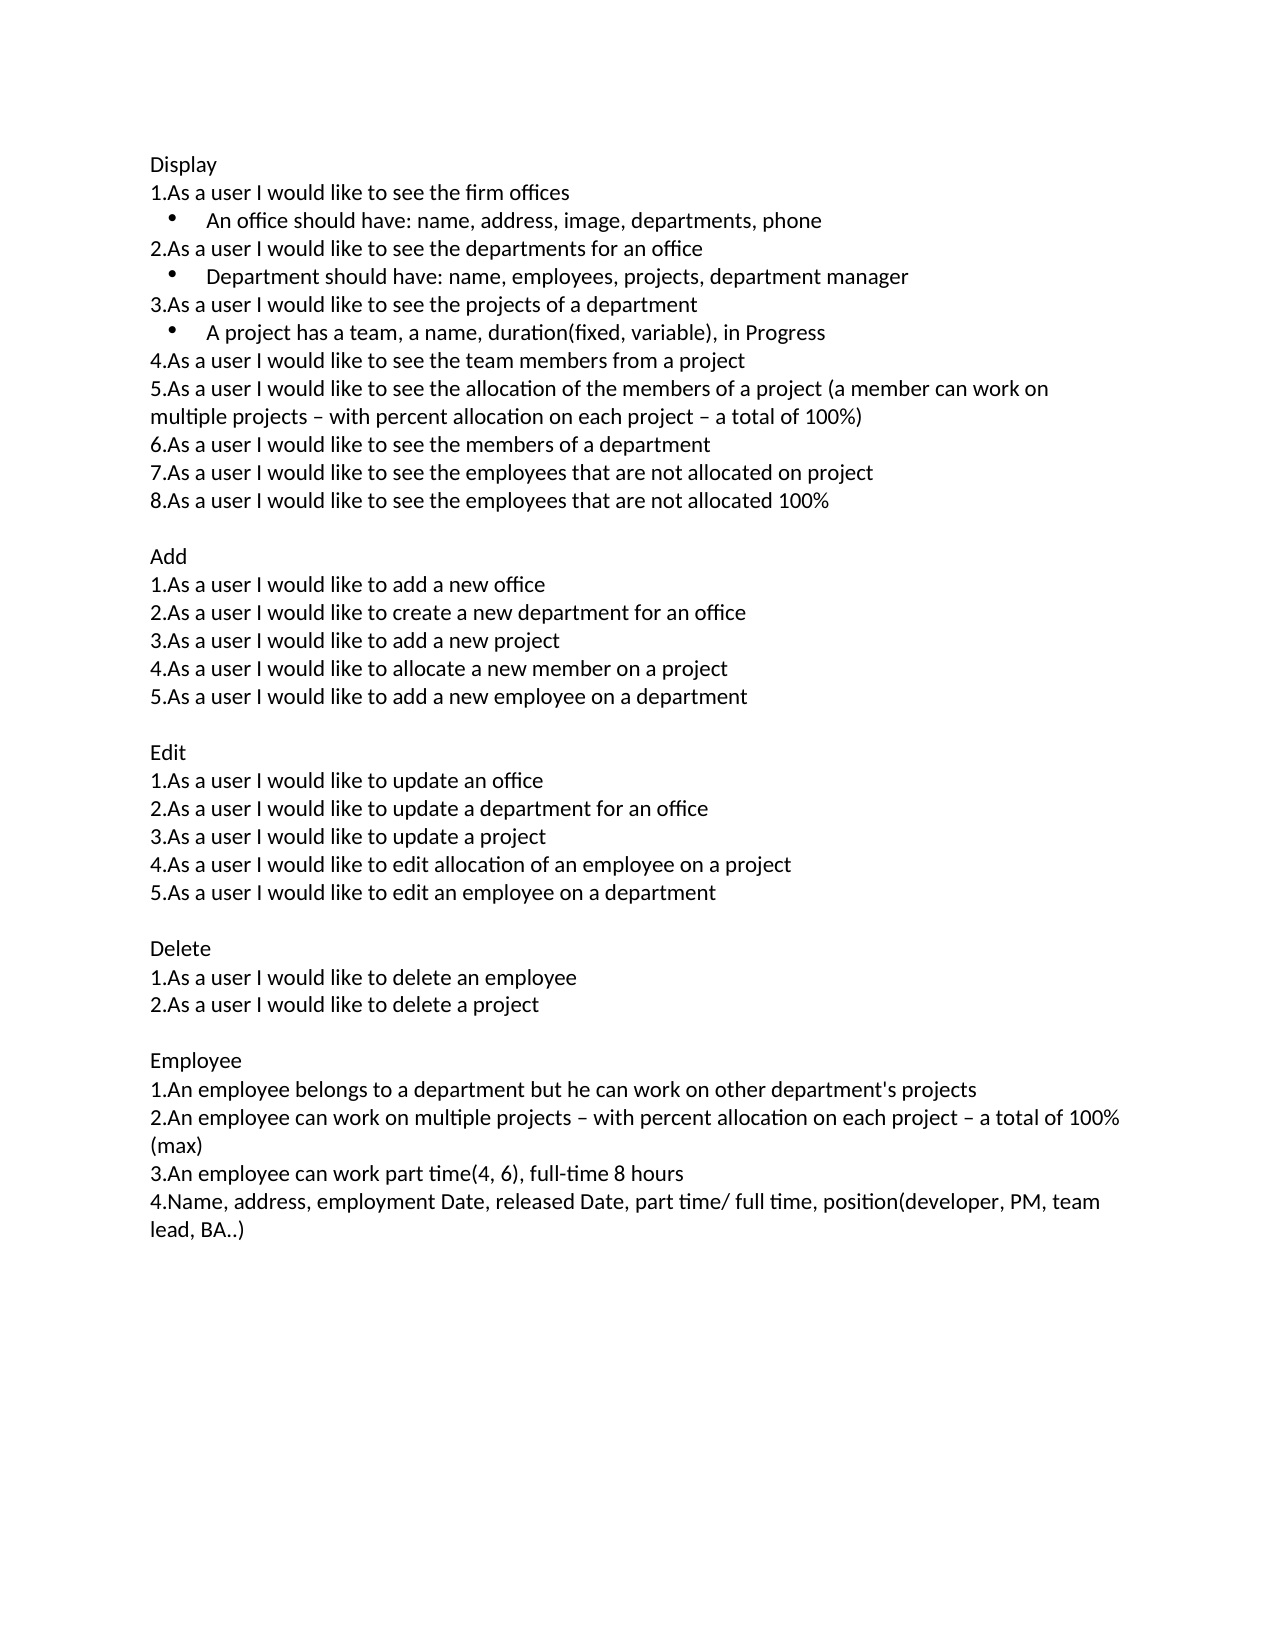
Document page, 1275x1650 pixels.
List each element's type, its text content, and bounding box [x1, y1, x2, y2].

text 1.As a user I would like to delete an employee [150, 963, 1125, 991]
text 1.As a user I would like to see the firm offices [150, 178, 1125, 206]
text Delete [150, 934, 1125, 963]
text 4.As a user I would like to see the team members from a project [150, 346, 1125, 374]
text 2.An employee can work on multiple projects – with percent allocation on each project – a total of 100%(max) [150, 1103, 1125, 1159]
list Department should have: name, employees, projects, department manager [169, 262, 1125, 290]
text 1.As a user I would like to update an office [150, 766, 1125, 794]
text 6.As a user I would like to see the members of a department [150, 430, 1125, 458]
text 3.As a user I would like to update a project [150, 822, 1125, 851]
text 4.As a user I would like to allocate a new member on a project [150, 654, 1125, 682]
text 5.As a user I would like to see the allocation of the members of a project (a member can work on multiple projects – with percent allocation on each project – a total of 100%) [150, 374, 1125, 430]
text Display [150, 150, 1125, 178]
text Edit [150, 738, 1125, 766]
text 2.As a user I would like to delete a project [150, 991, 1125, 1019]
text 5.As a user I would like to add a new employee on a department [150, 682, 1125, 710]
text 2.As a user I would like to see the departments for an office [150, 234, 1125, 262]
text 2.As a user I would like to create a new department for an office [150, 598, 1125, 626]
text 3.An employee can work part time(4, 6), full-time 8 hours [150, 1159, 1125, 1187]
text Add [150, 542, 1125, 570]
text 1.As a user I would like to add a new office [150, 570, 1125, 598]
text 4.As a user I would like to edit allocation of an employee on a project [150, 851, 1125, 878]
text 3.As a user I would like to add a new project [150, 626, 1125, 654]
text 1.An employee belongs to a department but he can work on other department's projects [150, 1075, 1125, 1103]
text 4.Name, address, employment Date, released Date, part time/ full time, position(developer, PM, team lead, BA..) [150, 1187, 1125, 1243]
text 2.As a user I would like to update a department for an office [150, 794, 1125, 822]
list An office should have: name, address, image, departments, phone [169, 206, 1125, 234]
text 3.As a user I would like to see the projects of a department [150, 290, 1125, 318]
text Employee [150, 1047, 1125, 1075]
list A project has a team, a name, duration(fixed, variable), in Progress [169, 318, 1125, 346]
text 7.As a user I would like to see the employees that are not allocated on project [150, 458, 1125, 486]
text 8.As a user I would like to see the employees that are not allocated 100% [150, 486, 1125, 514]
text 5.As a user I would like to edit an employee on a department [150, 878, 1125, 907]
